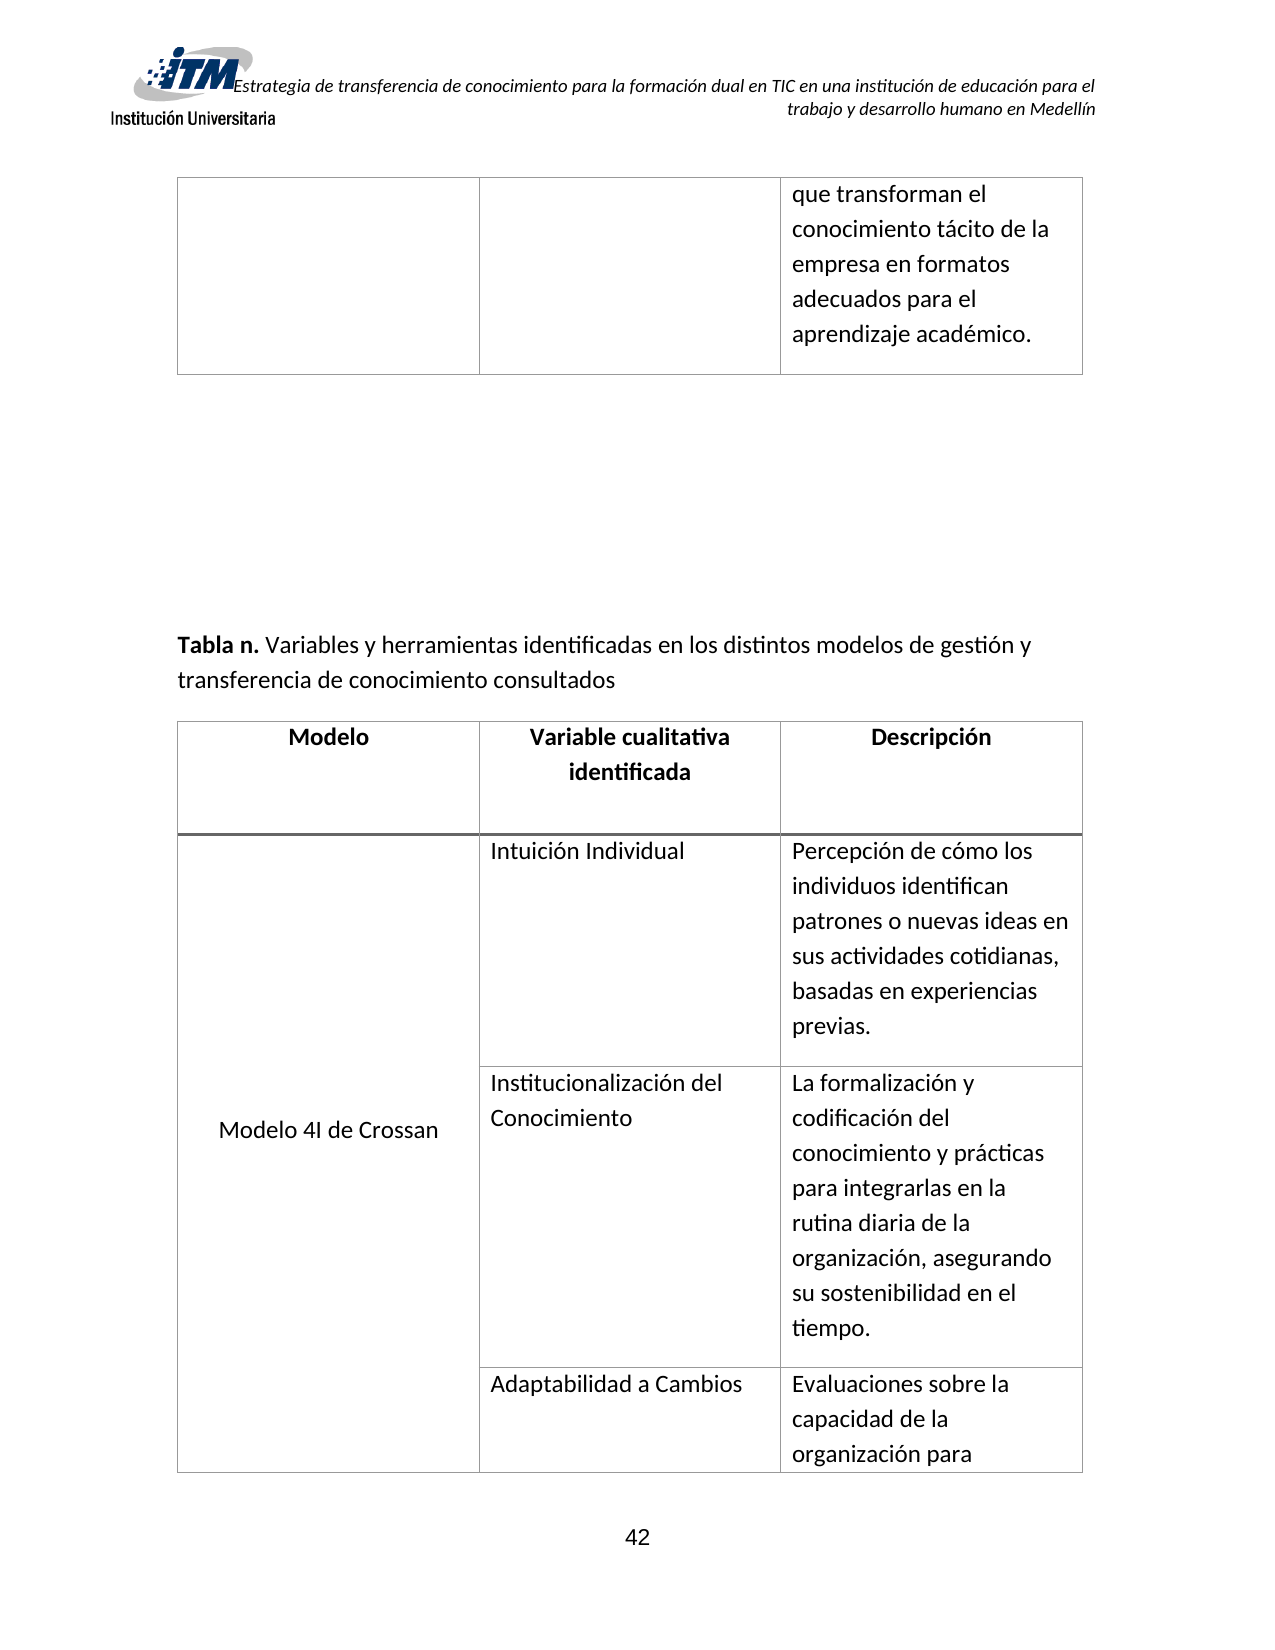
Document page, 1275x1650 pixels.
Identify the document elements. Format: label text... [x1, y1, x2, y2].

table_cell Institucionalización del Conocimiento [480, 1067, 780, 1367]
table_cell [480, 1368, 780, 1472]
table_cell La formalización y codificación del conocimiento y prácticas para integrarlas en la rutina diaria de la organización, asegurando su sostenibilidad en el tiempo. [781, 1067, 1082, 1367]
table_header Descripción [781, 722, 1082, 832]
picture [111, 47, 276, 125]
text Tabla n. Variables y herramientas identificadas en los distintos modelos de gestión y transferencia de conocimiento consultados [177, 630, 1098, 695]
table_cell Percepción de cómo los individuos identifican patrones o nuevas ideas en sus actividades cotidianas, basadas en experiencias previas. [781, 836, 1082, 1066]
table_header Modelo [178, 722, 479, 832]
table_header Variable cualitativa identificada [480, 722, 780, 832]
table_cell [480, 178, 780, 373]
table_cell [781, 1368, 1082, 1472]
table_cell Modelo 4I de Crossan [178, 836, 479, 1472]
table_cell Intuición Individual [480, 836, 780, 1066]
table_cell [781, 178, 1082, 373]
